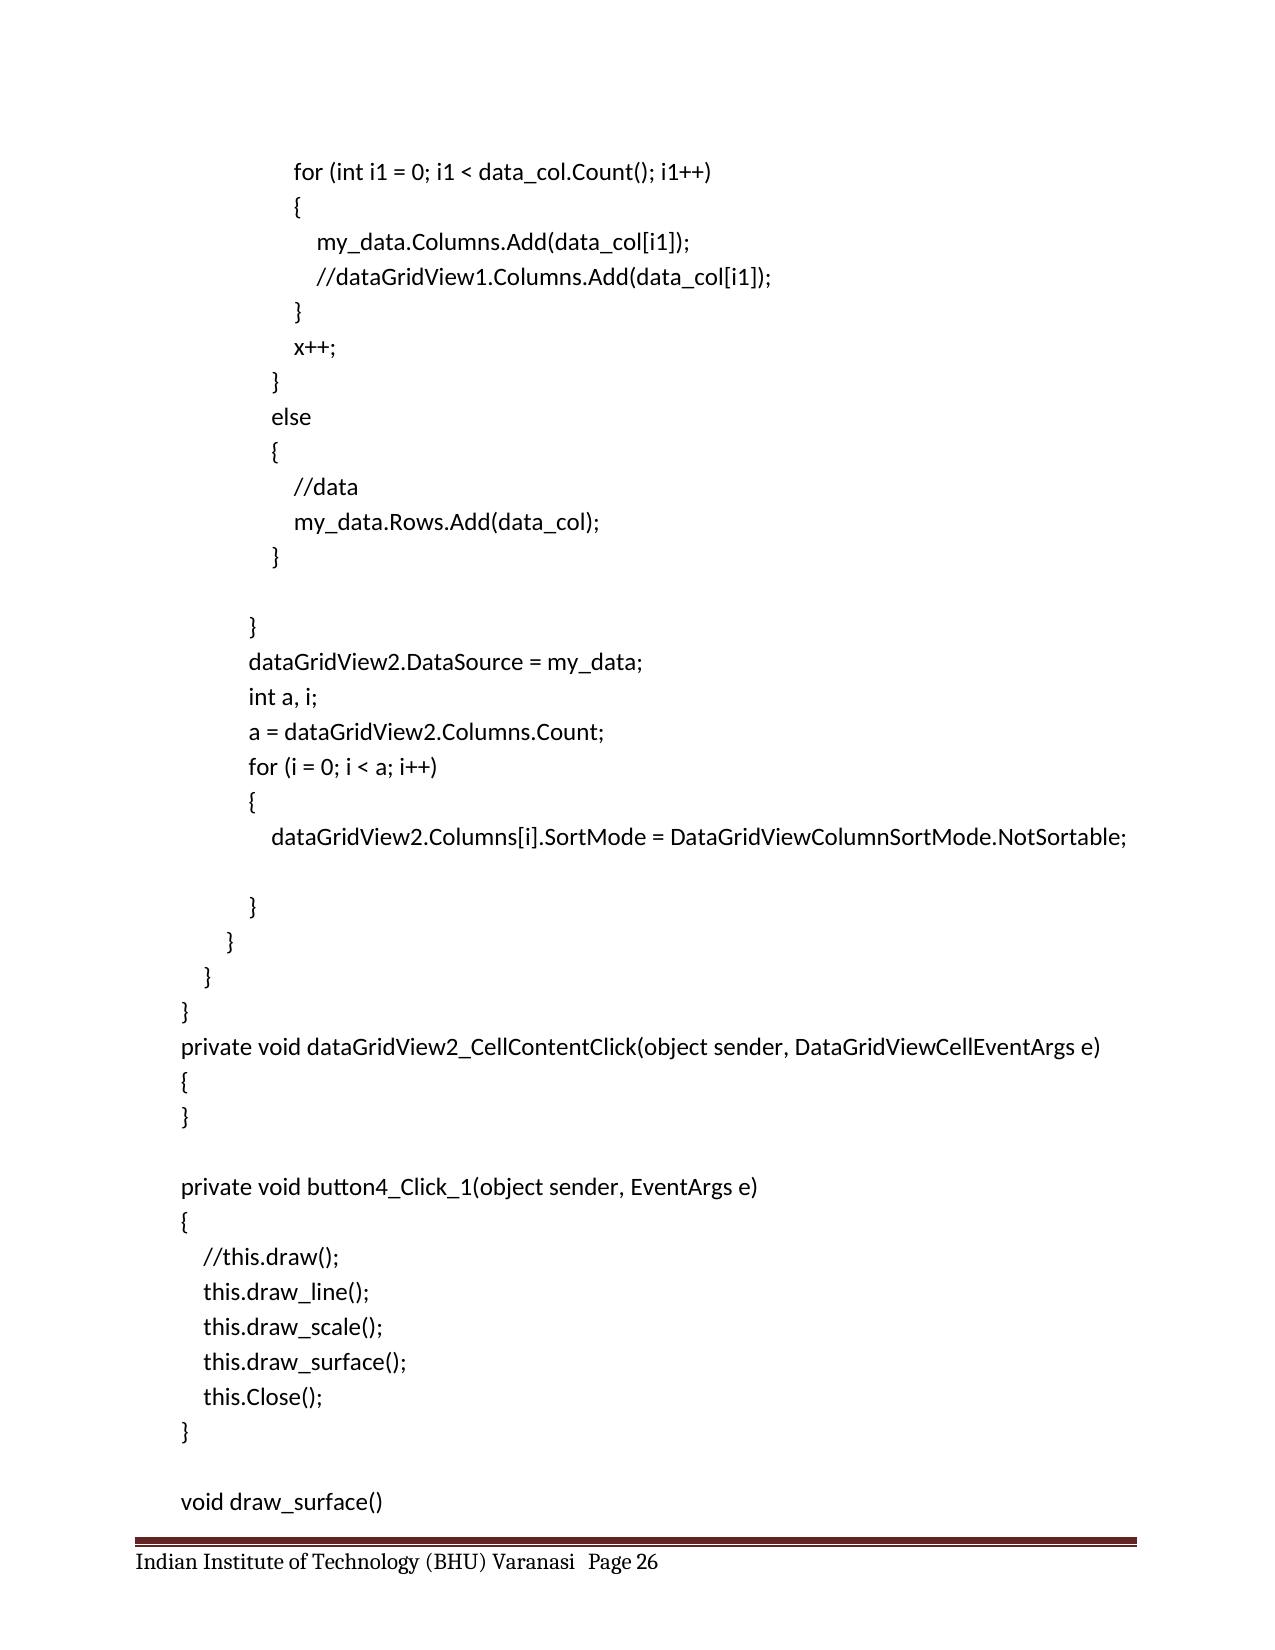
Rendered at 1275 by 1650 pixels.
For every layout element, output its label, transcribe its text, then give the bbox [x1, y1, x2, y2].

text my_data.Rows.Add(data_col); [135, 506, 1137, 537]
text else [135, 401, 1137, 432]
text { [135, 786, 1137, 817]
text } [135, 961, 1137, 992]
text { [135, 191, 1137, 222]
text } [135, 926, 1137, 957]
text } [135, 996, 1137, 1027]
text } [135, 296, 1137, 327]
text this.draw_scale(); [135, 1311, 1137, 1342]
text //this.draw(); [135, 1241, 1137, 1272]
text } [135, 891, 1137, 922]
text } [135, 611, 1137, 642]
text } [135, 366, 1137, 397]
text void draw_surface() [135, 1486, 1137, 1517]
text private void button4_Click_1(object sender, EventArgs e) [135, 1171, 1137, 1202]
text } [135, 1101, 1137, 1132]
text for (i = 0; i < a; i++) [135, 751, 1137, 782]
text this.Close(); [135, 1381, 1137, 1412]
text { [135, 436, 1137, 467]
text x++; [135, 331, 1137, 362]
text private void dataGridView2_CellContentClick(object sender, DataGridViewCellEventArgs e) [135, 1031, 1137, 1062]
text } [135, 1416, 1137, 1447]
text a = dataGridView2.Columns.Count; [135, 716, 1137, 747]
text this.draw_surface(); [135, 1346, 1137, 1377]
text this.draw_line(); [135, 1276, 1137, 1307]
text my_data.Columns.Add(data_col[i1]); [135, 226, 1137, 257]
text } [135, 541, 1137, 572]
text for (int i1 = 0; i1 < data_col.Count(); i1++) [135, 156, 1137, 187]
text int a, i; [135, 681, 1137, 712]
text //dataGridView1.Columns.Add(data_col[i1]); [135, 261, 1137, 292]
text dataGridView2.DataSource = my_data; [135, 646, 1137, 677]
text { [135, 1066, 1137, 1097]
text //data [135, 471, 1137, 502]
text { [135, 1206, 1137, 1237]
text dataGridView2.Columns[i].SortMode = DataGridViewColumnSortMode.NotSortable; [135, 821, 1137, 852]
